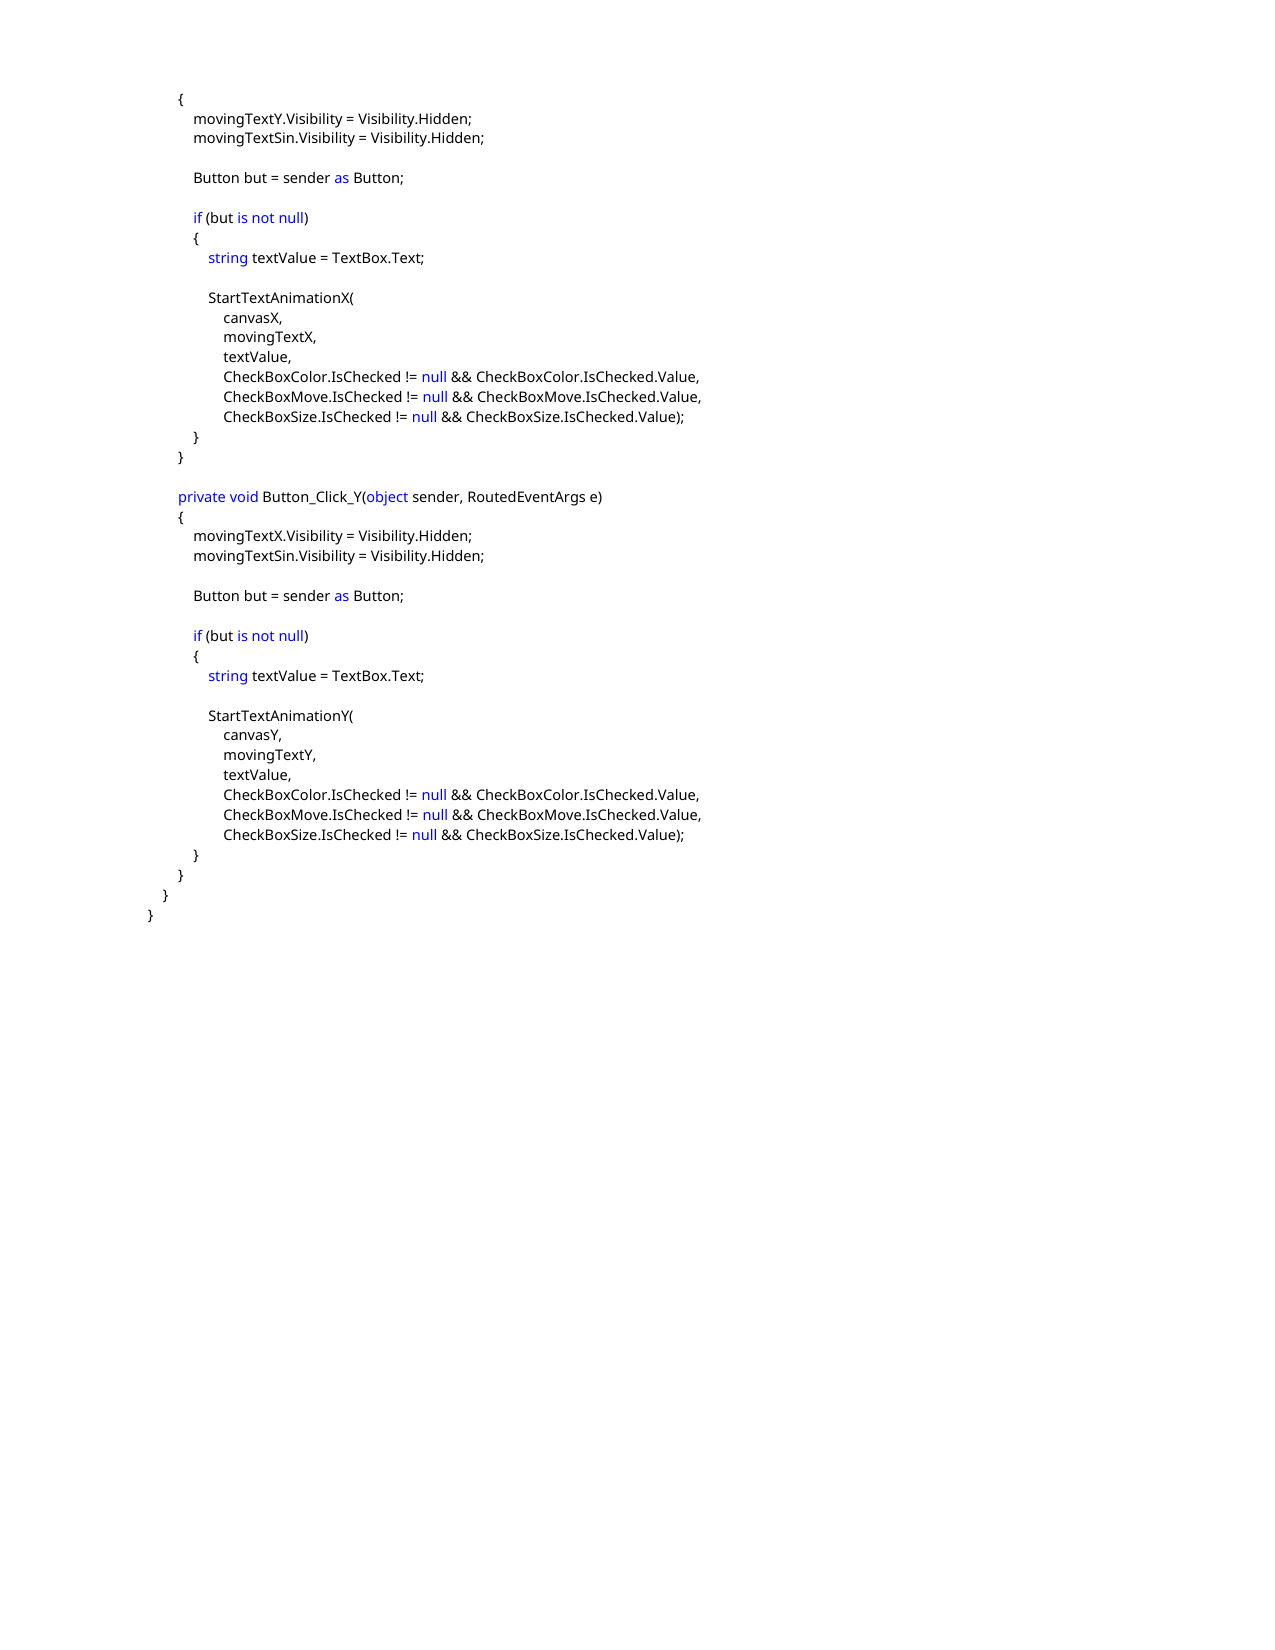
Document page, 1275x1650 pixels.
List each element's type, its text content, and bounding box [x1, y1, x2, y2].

text Button but = sender as Button; [148, 586, 1186, 606]
text } [148, 864, 1186, 884]
text movingTextSin.Visibility = Visibility.Hidden; [148, 128, 1186, 148]
text textValue, [148, 347, 1186, 367]
text CheckBoxColor.IsChecked != null && CheckBoxColor.IsChecked.Value, [148, 785, 1186, 805]
text StartTextAnimationY( [148, 705, 1186, 725]
text movingTextX.Visibility = Visibility.Hidden; [148, 526, 1186, 546]
text } [148, 447, 1186, 467]
text { [148, 228, 1186, 248]
text string textValue = TextBox.Text; [148, 666, 1186, 685]
text CheckBoxMove.IsChecked != null && CheckBoxMove.IsChecked.Value, [148, 805, 1186, 825]
text } [148, 844, 1186, 864]
text movingTextY, [148, 745, 1186, 765]
text canvasX, [148, 307, 1186, 327]
text } [148, 904, 1186, 924]
text movingTextY.Visibility = Visibility.Hidden; [148, 108, 1186, 128]
text movingTextX, [148, 327, 1186, 347]
text if (but is not null) [148, 626, 1186, 646]
text CheckBoxSize.IsChecked != null && CheckBoxSize.IsChecked.Value); [148, 407, 1186, 427]
text string textValue = TextBox.Text; [148, 248, 1186, 268]
text } [148, 427, 1186, 447]
text CheckBoxSize.IsChecked != null && CheckBoxSize.IsChecked.Value); [148, 825, 1186, 844]
text if (but is not null) [148, 208, 1186, 228]
text CheckBoxMove.IsChecked != null && CheckBoxMove.IsChecked.Value, [148, 387, 1186, 407]
text { [148, 88, 1186, 108]
text { [148, 506, 1186, 526]
text private void Button_Click_Y(object sender, RoutedEventArgs e) [148, 486, 1186, 506]
text movingTextSin.Visibility = Visibility.Hidden; [148, 546, 1186, 566]
text { [148, 646, 1186, 666]
text Button but = sender as Button; [148, 168, 1186, 188]
text canvasY, [148, 725, 1186, 745]
text textValue, [148, 765, 1186, 785]
text } [148, 884, 1186, 904]
text CheckBoxColor.IsChecked != null && CheckBoxColor.IsChecked.Value, [148, 367, 1186, 387]
text StartTextAnimationX( [148, 287, 1186, 307]
